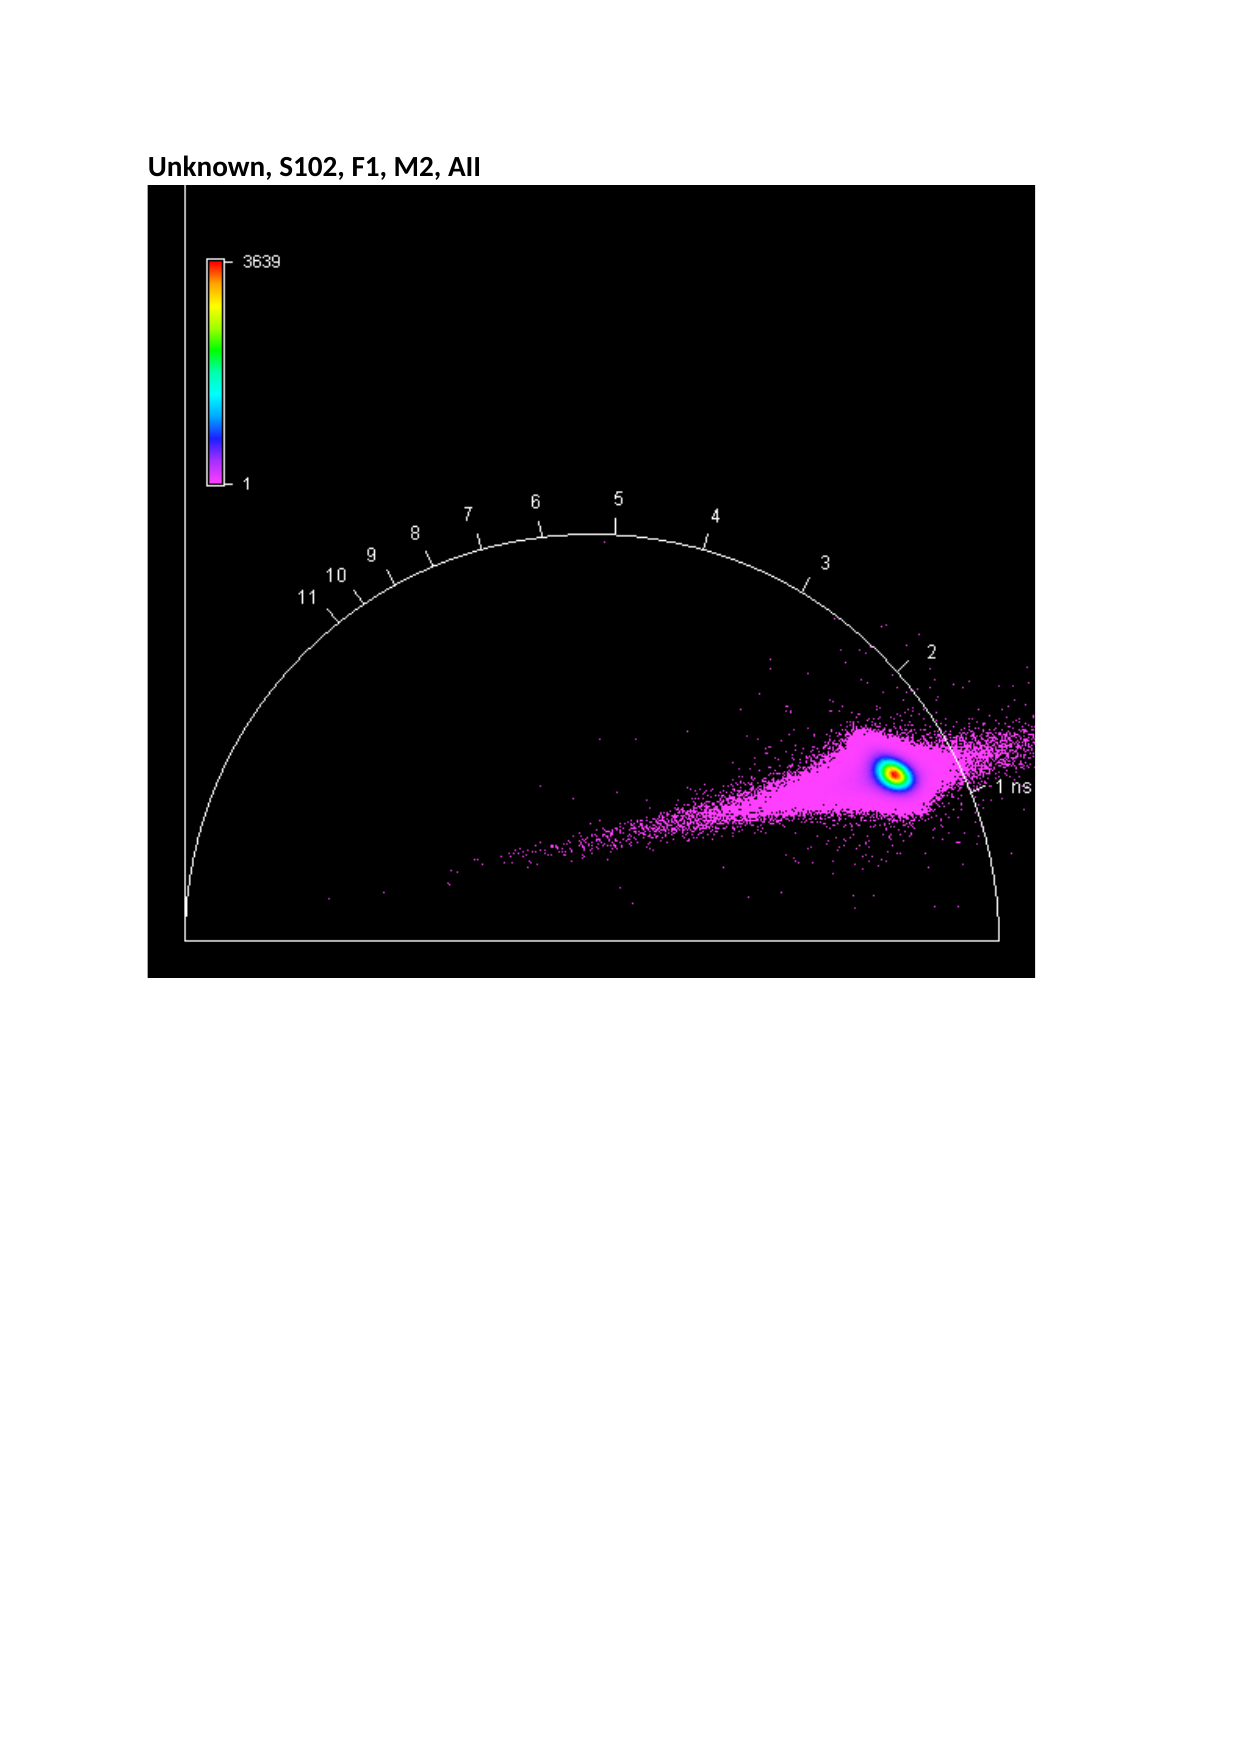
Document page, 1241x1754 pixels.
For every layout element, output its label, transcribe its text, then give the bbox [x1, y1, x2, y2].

picture [147, 185, 1035, 978]
